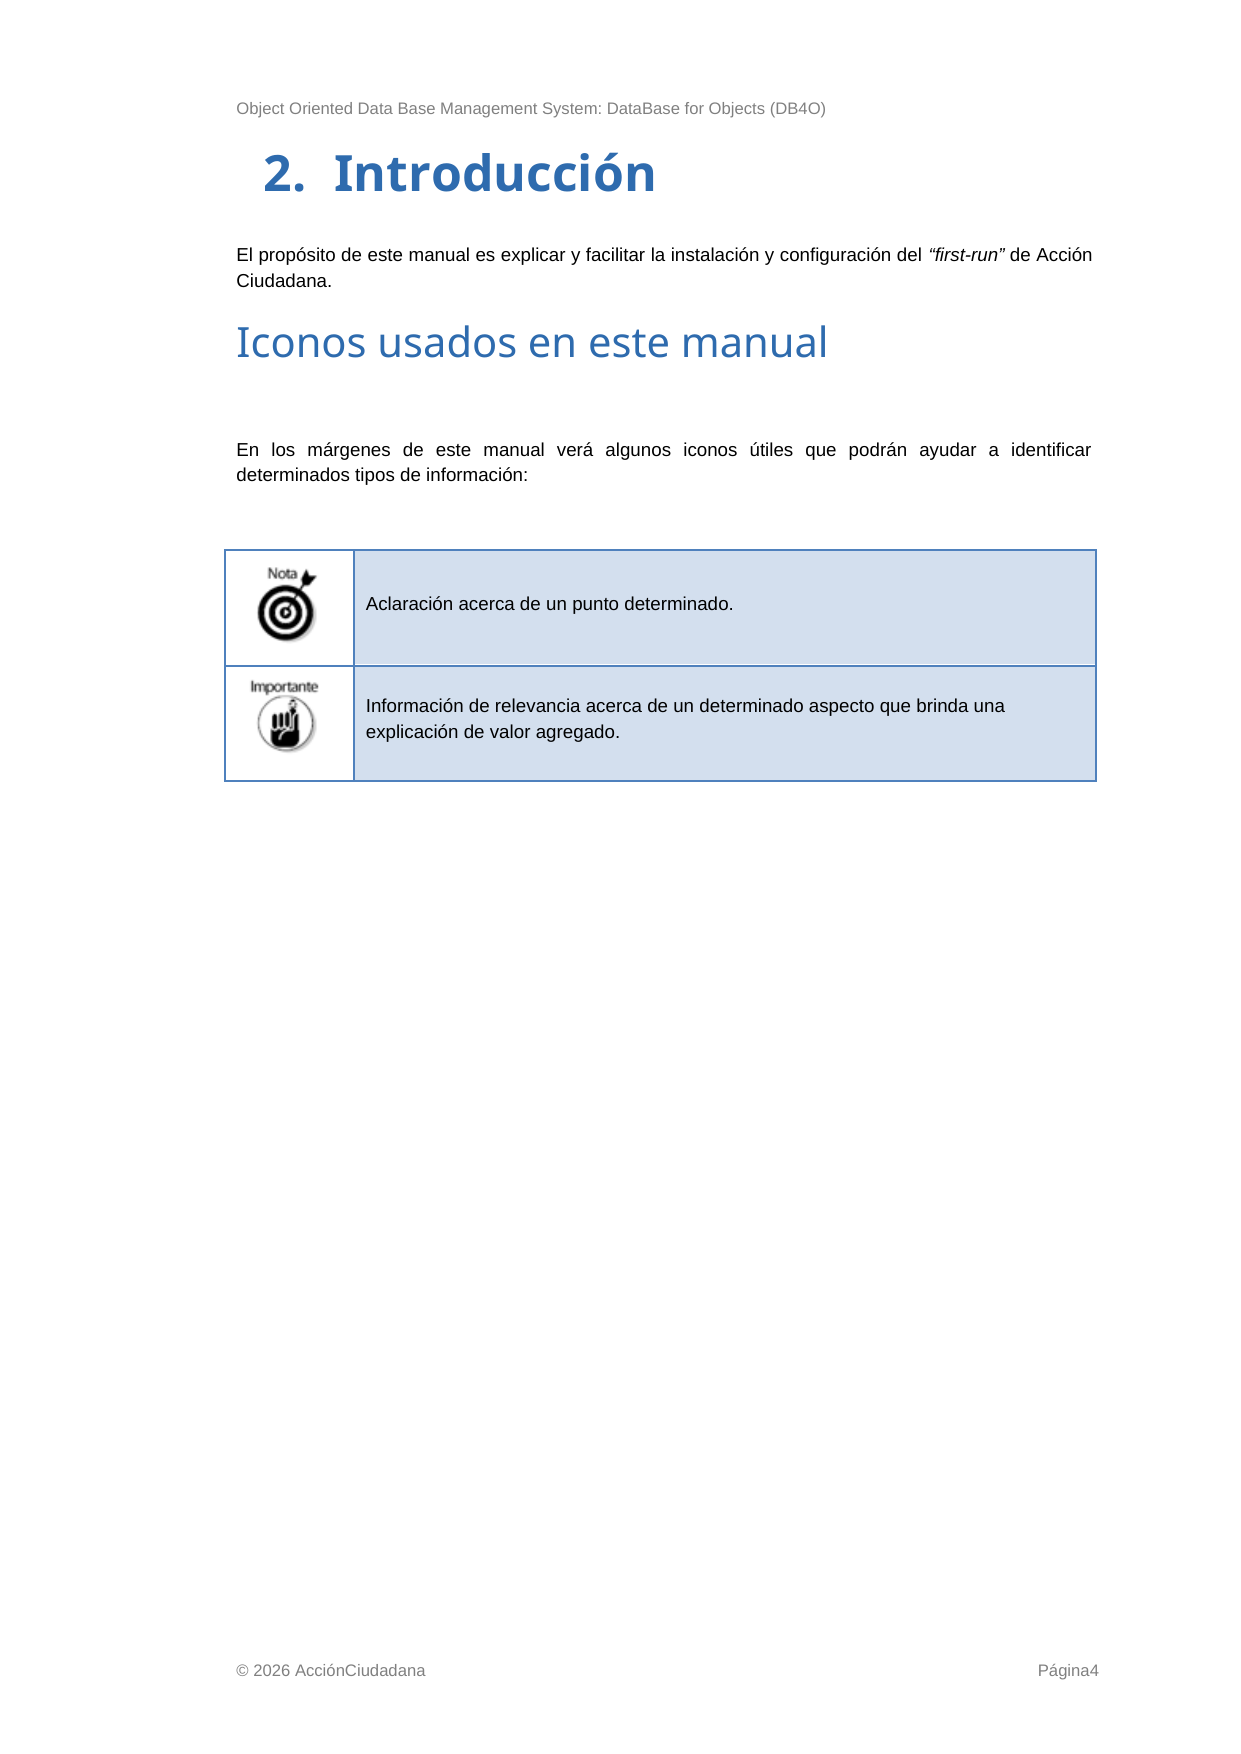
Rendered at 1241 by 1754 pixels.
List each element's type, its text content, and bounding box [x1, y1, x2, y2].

picture [236, 563, 331, 644]
subtitle Introducción [263, 138, 1092, 207]
text El propósito de este manual es explicar y facilitar la instalación y configuración del “first-run” de Acción Ciudadana. [236, 244, 1092, 291]
table_header [226, 551, 353, 664]
table_cell Información de relevancia acerca de un determinado aspecto que brinda una explicación de valor agregado. [355, 667, 1095, 780]
table_cell [226, 667, 353, 780]
table_header Aclaración acerca de un punto determinado. [355, 551, 1095, 664]
text En los márgenes de este manual verá algunos iconos útiles que podrán ayudar a identificar determinados tipos de información: [236, 438, 1092, 486]
subtitle Iconos usados en este manual [236, 312, 1092, 426]
picture [236, 679, 331, 759]
